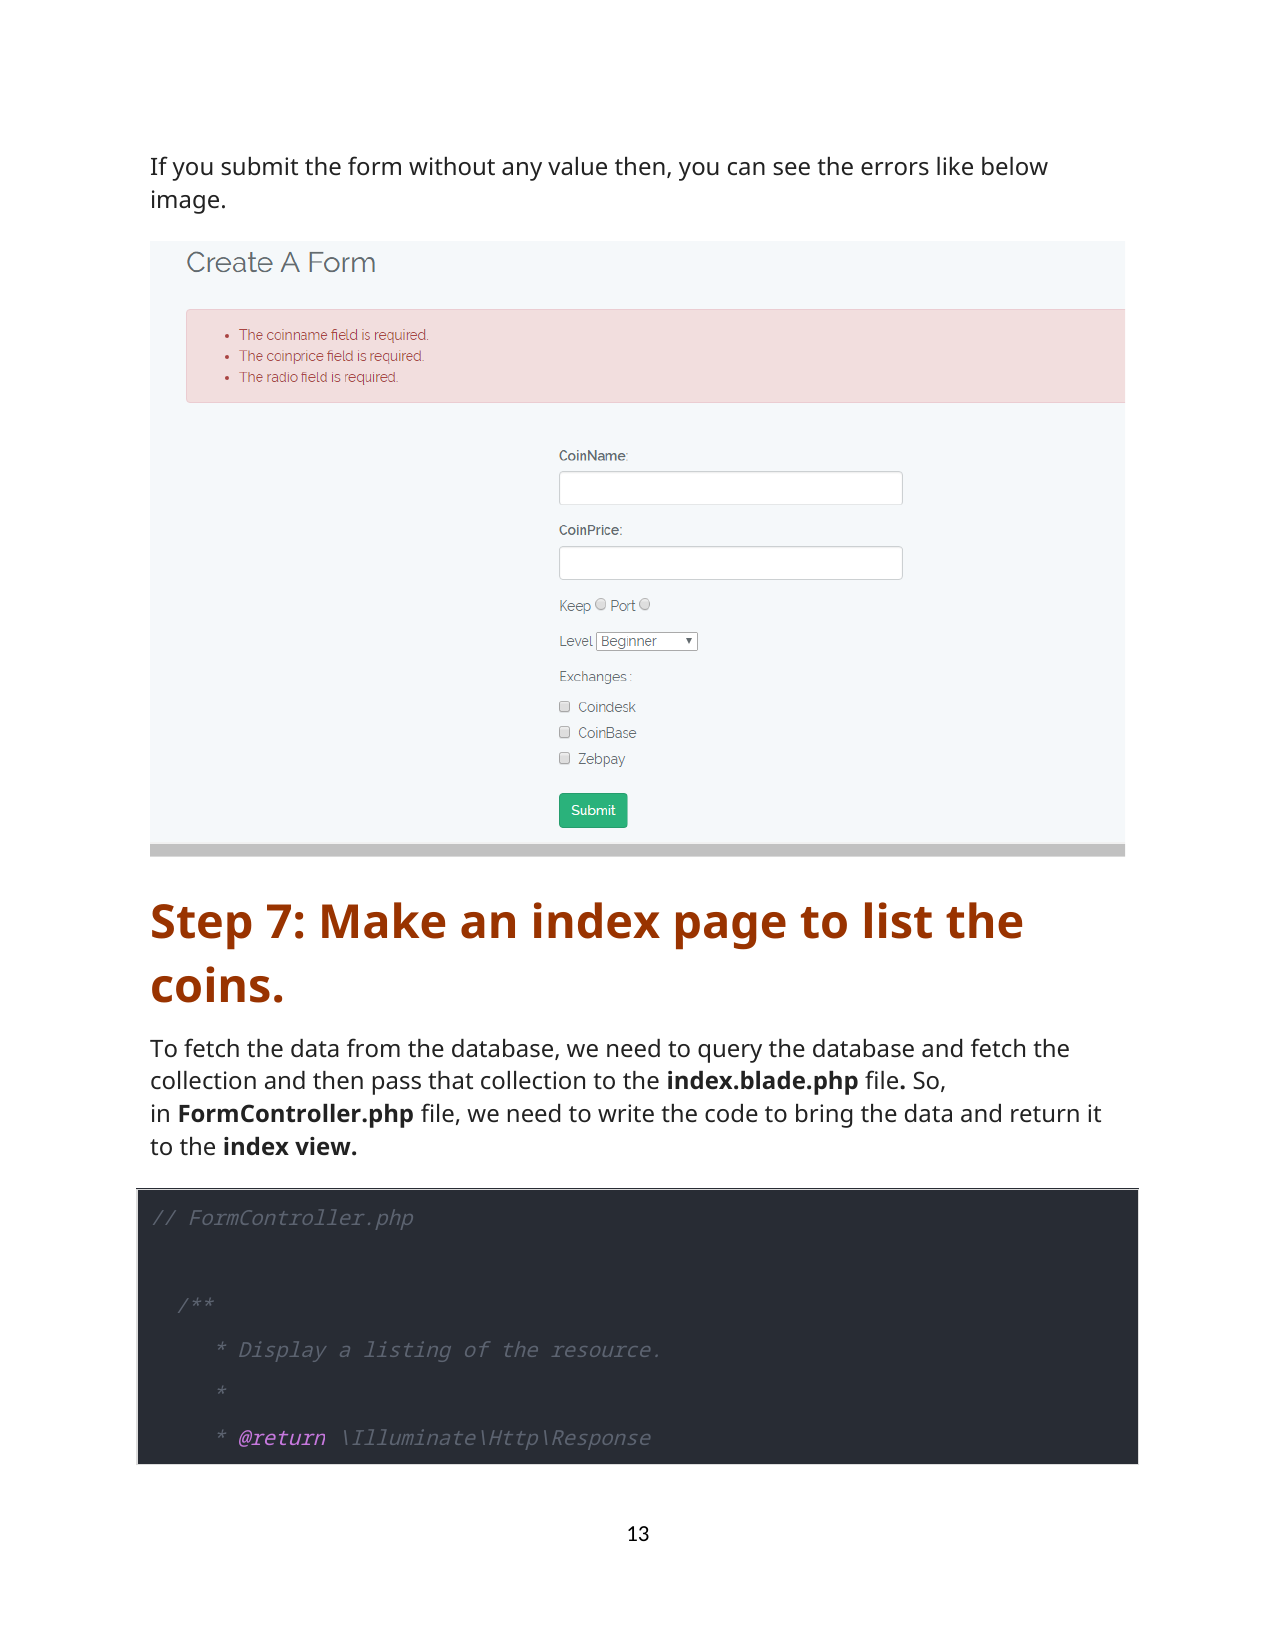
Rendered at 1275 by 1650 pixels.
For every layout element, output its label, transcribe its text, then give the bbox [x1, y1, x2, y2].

text If you submit the form without any value then, you can see the errors like below image. [150, 150, 1125, 215]
text Step 7: Make an index page to list the coins. [150, 888, 1125, 1016]
text /** [138, 1277, 1138, 1319]
text * @return \Illuminate\Http\Response [138, 1409, 1138, 1464]
text To fetch the data from the database, we need to query the database and fetch the collection and then pass that collection to the index.blade.php file. So, in FormController.php file, we need to write the code to bring the data and return it to the index view. [150, 1032, 1125, 1162]
text * [138, 1365, 1138, 1407]
text // FormController.php [138, 1190, 1138, 1231]
picture [150, 241, 1125, 857]
text * Display a listing of the resource. [138, 1321, 1138, 1363]
